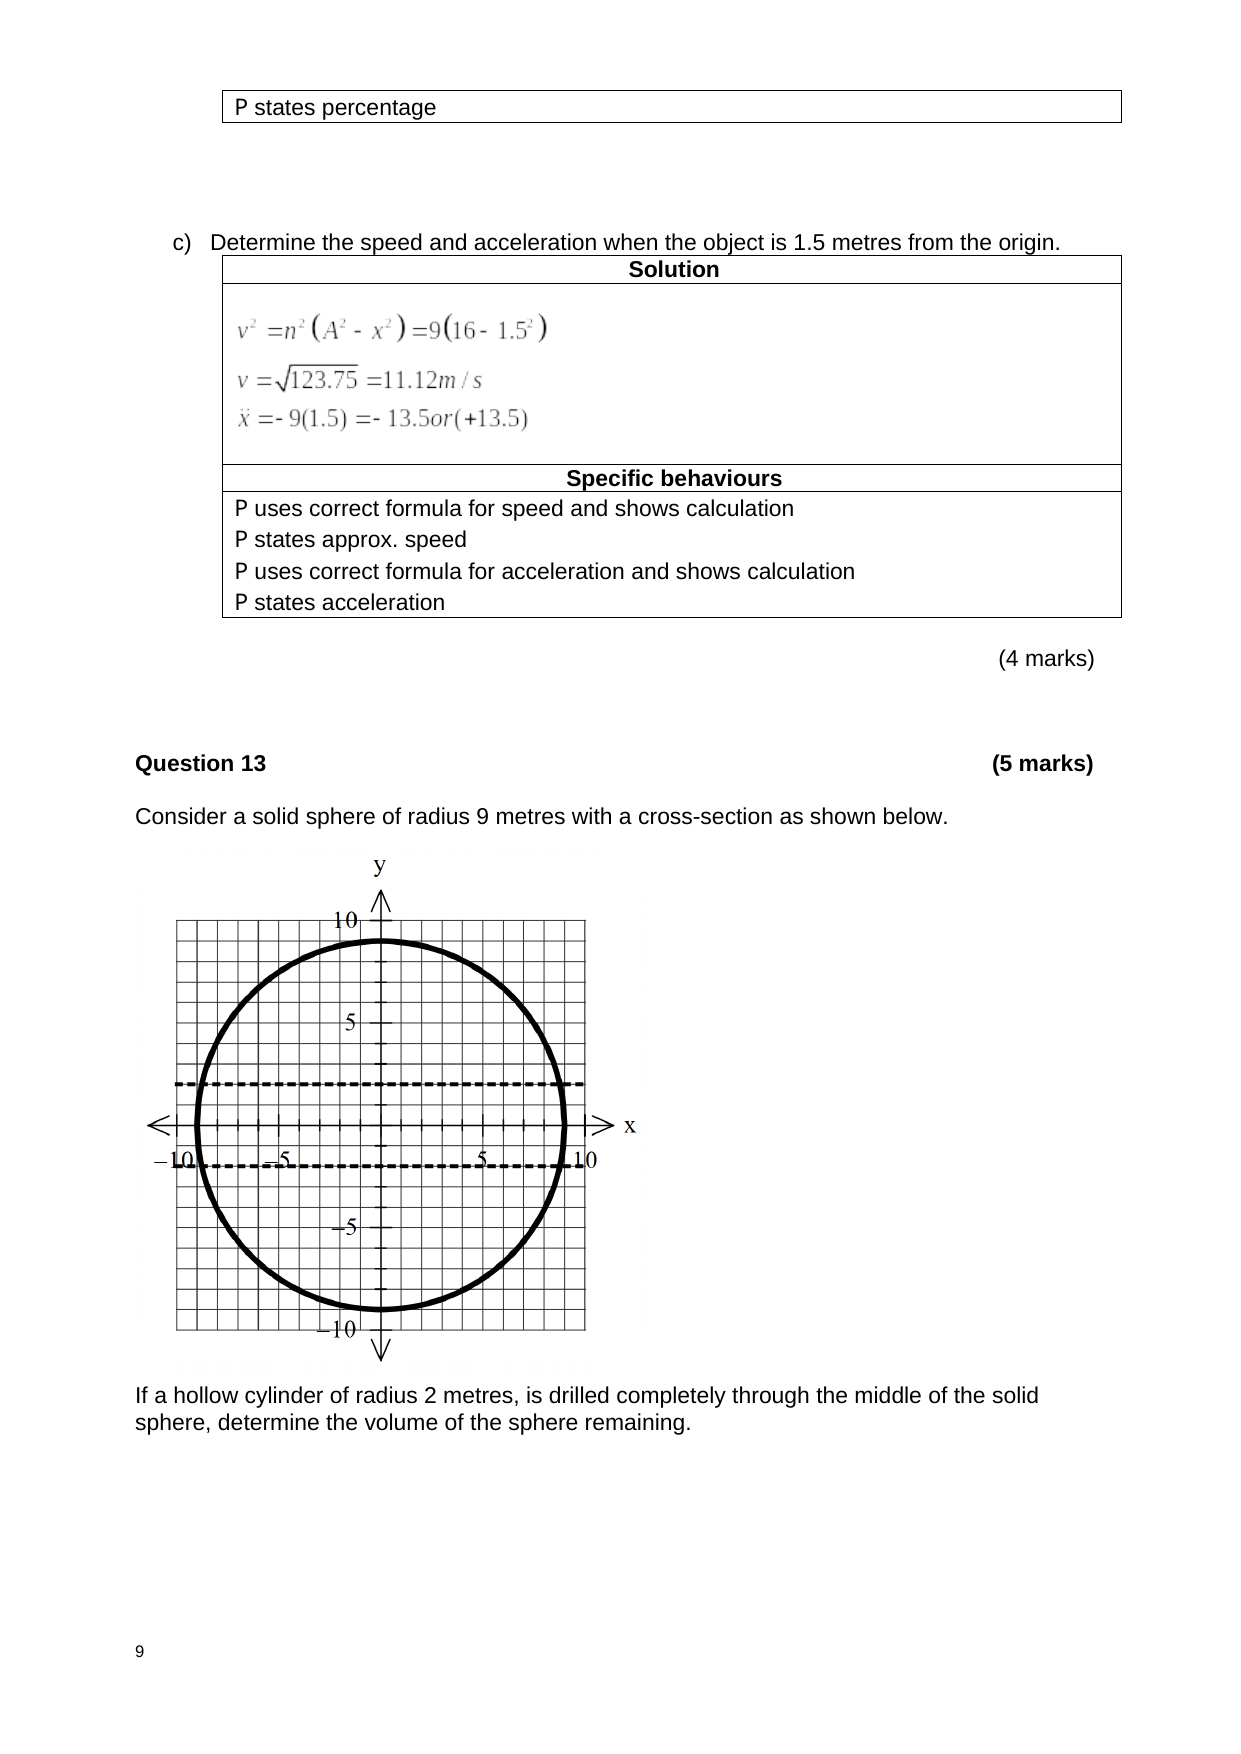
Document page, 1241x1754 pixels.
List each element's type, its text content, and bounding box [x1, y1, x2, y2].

text Consider a solid sphere of radius 9 metres with a cross-section as shown below. [135, 803, 1105, 829]
picture [137, 850, 646, 1372]
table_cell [223, 91, 1121, 122]
table_cell [223, 284, 1121, 464]
text If a hollow cylinder of radius 2 metres, is drilled completely through the middle of the solid sphere, determine the volume of the sphere remaining. [135, 1382, 1105, 1435]
list Determine the speed and acceleration when the object is 1.5 metres from the origin. [172, 229, 1105, 255]
text Question 13 (5 marks) [135, 750, 1105, 776]
table_cell P uses correct formula for speed and shows calculation P states approx. speed P uses correct formula for acceleration and shows calculation P states acceleration [223, 492, 1121, 617]
table_header Solution [223, 256, 1121, 282]
list (4 marks) [885, 644, 1105, 671]
table_cell Specific behaviours [223, 465, 1121, 491]
